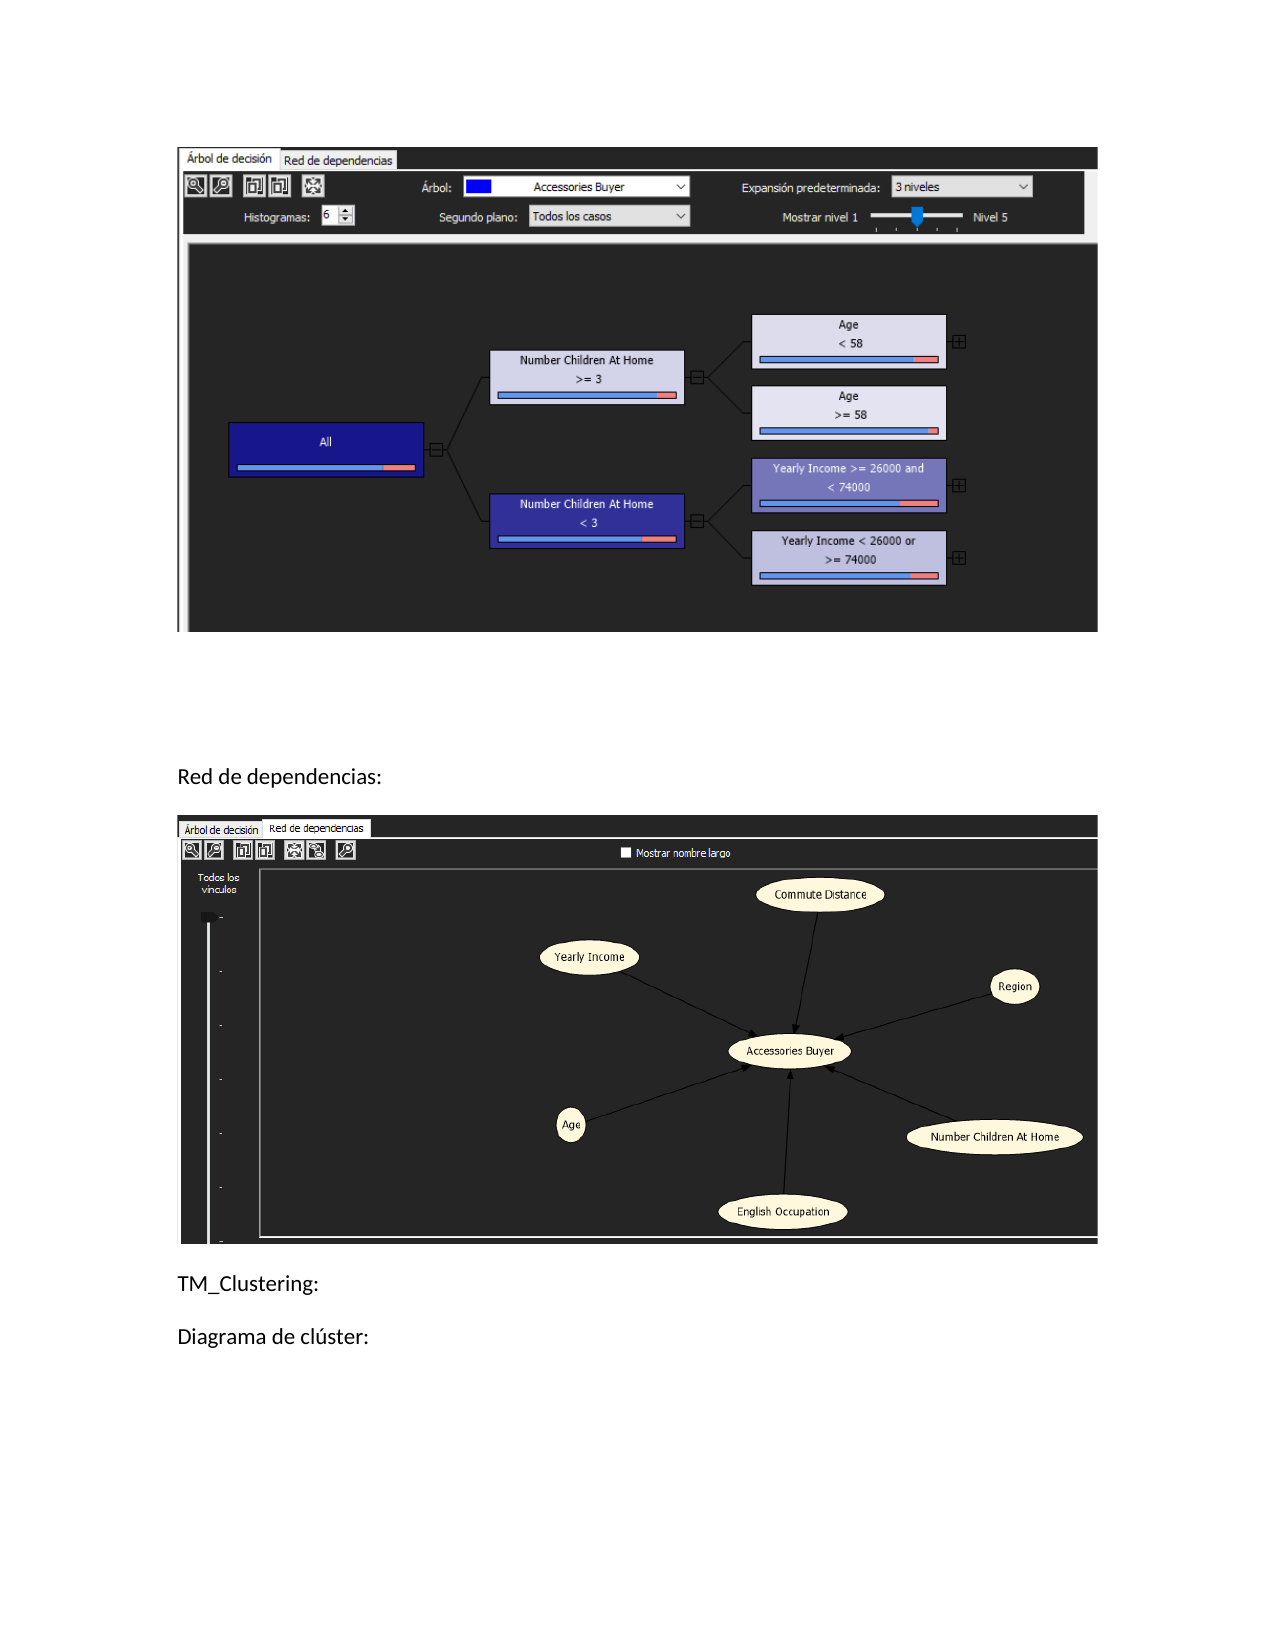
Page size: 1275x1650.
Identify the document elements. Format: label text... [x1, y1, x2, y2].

text TM_Clustering: [177, 1269, 1098, 1297]
picture [177, 815, 1098, 1244]
picture [177, 147, 1098, 632]
text Red de dependencias: [177, 762, 1098, 791]
text Diagrama de clúster: [177, 1322, 1098, 1350]
